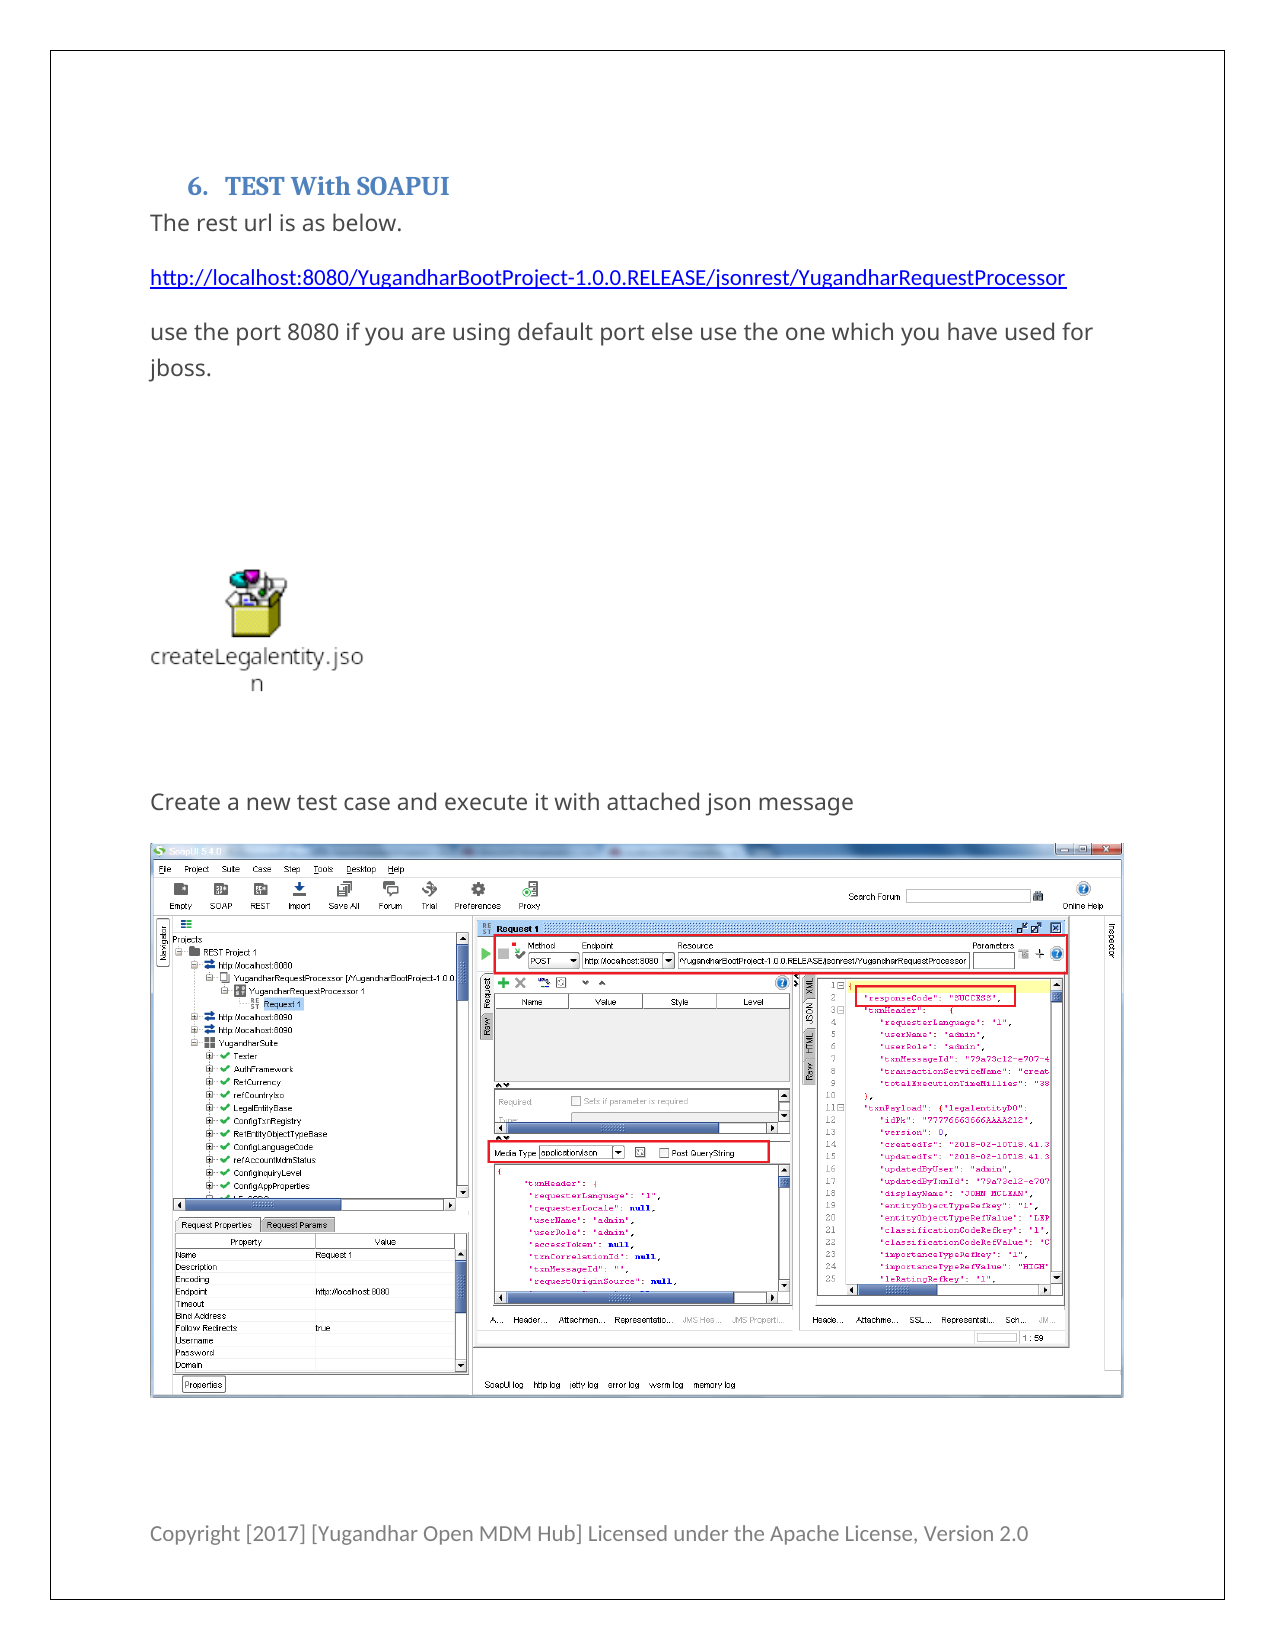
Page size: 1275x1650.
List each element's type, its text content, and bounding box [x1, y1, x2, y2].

text Create a new test case and execute it with attached json message [150, 786, 1125, 817]
subtitle TEST With SOAPUI [187, 171, 1125, 202]
picture [150, 843, 1124, 1398]
text use the port 8080 if you are using default port else use the one which you have used for jboss. [150, 316, 1125, 383]
text The rest url is as below. [150, 207, 1125, 238]
text http://localhost:8080/YugandharBootProject-1.0.0.RELEASE/jsonrest/YugandharRequestProcessor [150, 263, 1125, 291]
